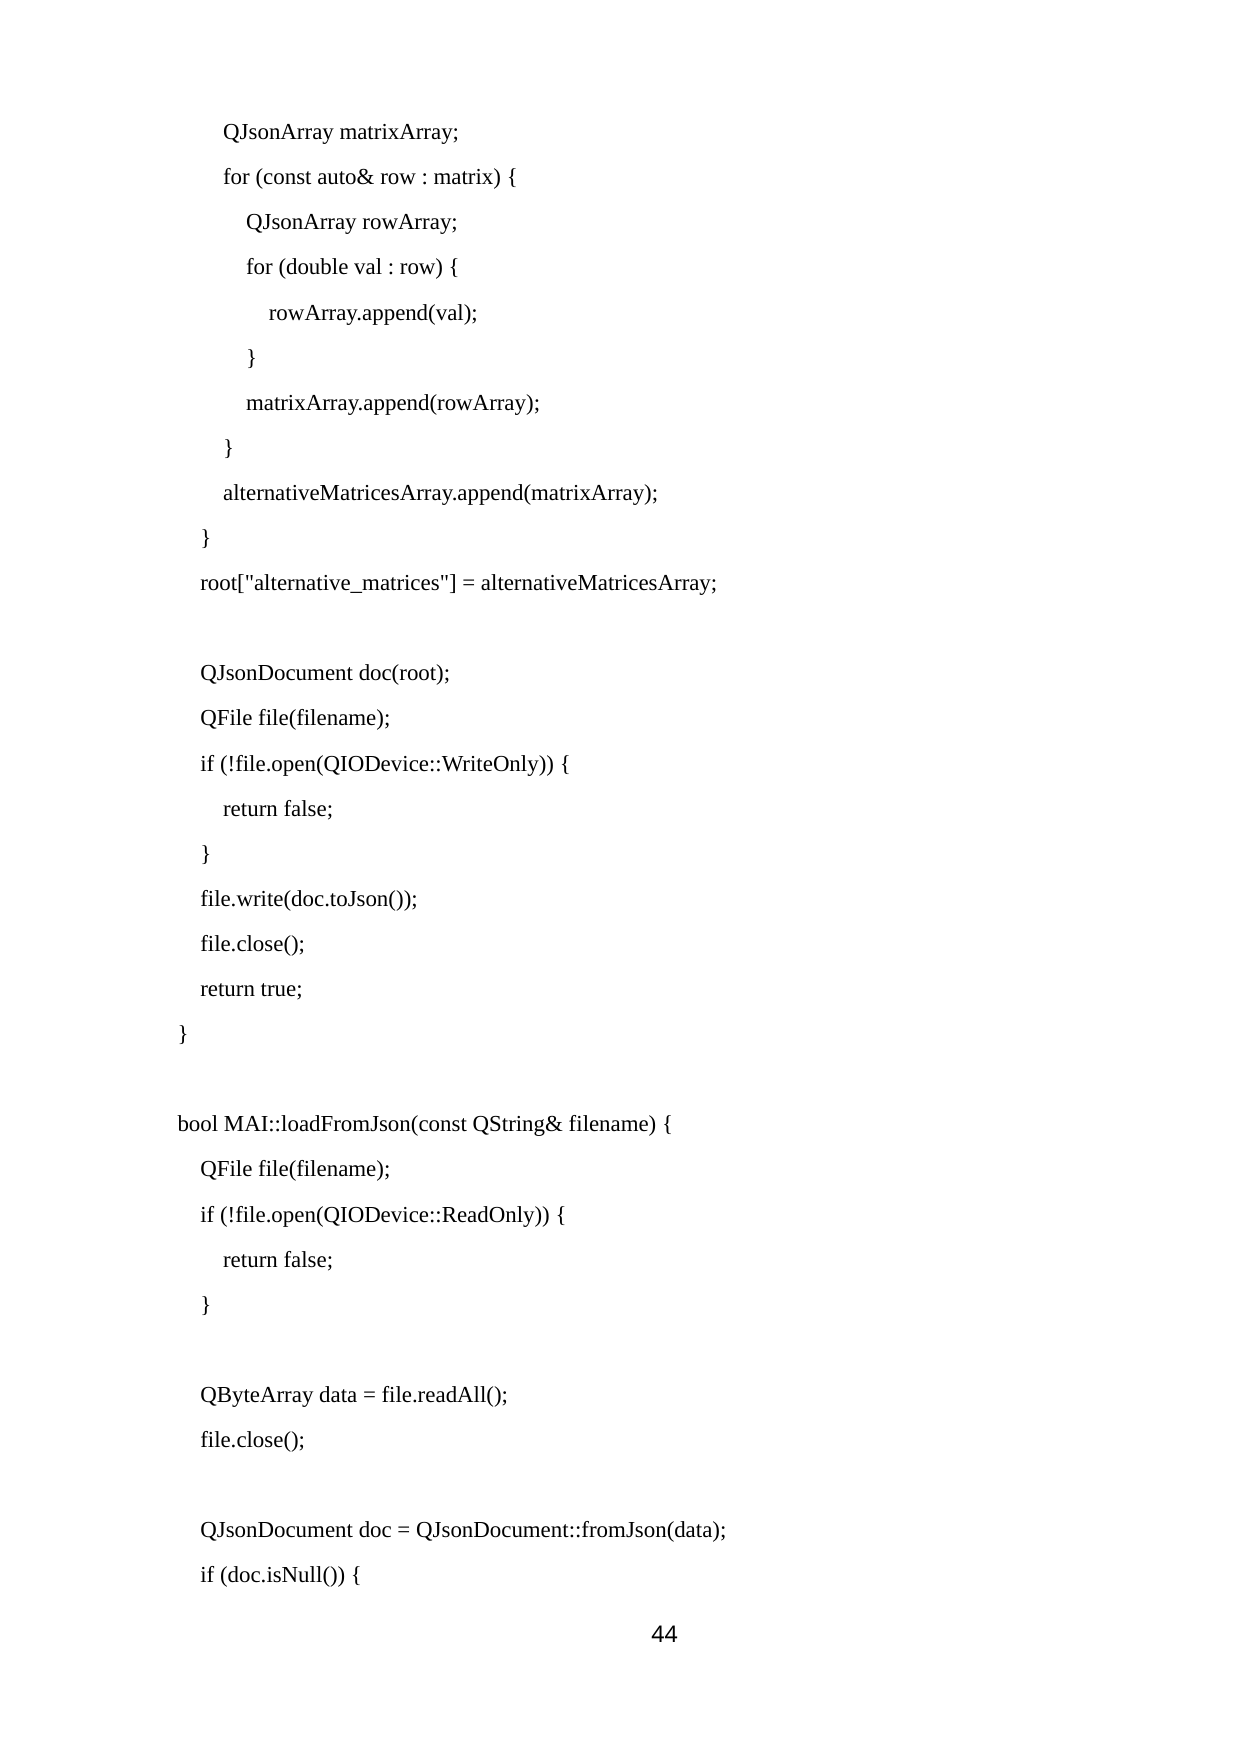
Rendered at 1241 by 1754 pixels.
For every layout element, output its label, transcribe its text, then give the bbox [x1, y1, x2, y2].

text if (doc.isNull()) { [177, 1561, 1152, 1588]
text QFile file(filename); [177, 1156, 1152, 1182]
text for (double val : row) { [177, 253, 1152, 280]
text file.close(); [177, 930, 1152, 956]
text } [177, 524, 1152, 550]
text QJsonDocument doc(root); [177, 659, 1152, 686]
text rowArray.append(val); [177, 298, 1152, 325]
text QFile file(filename); [177, 704, 1152, 731]
text } [177, 434, 1152, 460]
text } [177, 1020, 1152, 1047]
text return true; [177, 975, 1152, 1001]
text QJsonArray matrixArray; [177, 118, 1152, 144]
text file.write(doc.toJson()); [177, 885, 1152, 911]
text return false; [177, 795, 1152, 821]
text matrixArray.append(rowArray); [177, 389, 1152, 415]
text } [177, 344, 1152, 370]
text if (!file.open(QIODevice::ReadOnly)) { [177, 1201, 1152, 1227]
text QJsonDocument doc = QJsonDocument::fromJson(data); [177, 1516, 1152, 1543]
text } [177, 1291, 1152, 1317]
text QByteArray data = file.readAll(); [177, 1381, 1152, 1407]
text bool MAI::loadFromJson(const QString& filename) { [177, 1110, 1152, 1137]
text file.close(); [177, 1426, 1152, 1452]
text alternativeMatricesArray.append(matrixArray); [177, 479, 1152, 505]
text for (const auto& row : matrix) { [177, 163, 1152, 189]
text QJsonArray rowArray; [177, 208, 1152, 235]
text root["alternative_matrices"] = alternativeMatricesArray; [177, 569, 1152, 596]
text if (!file.open(QIODevice::WriteOnly)) { [177, 749, 1152, 776]
text } [177, 840, 1152, 866]
text return false; [177, 1246, 1152, 1272]
